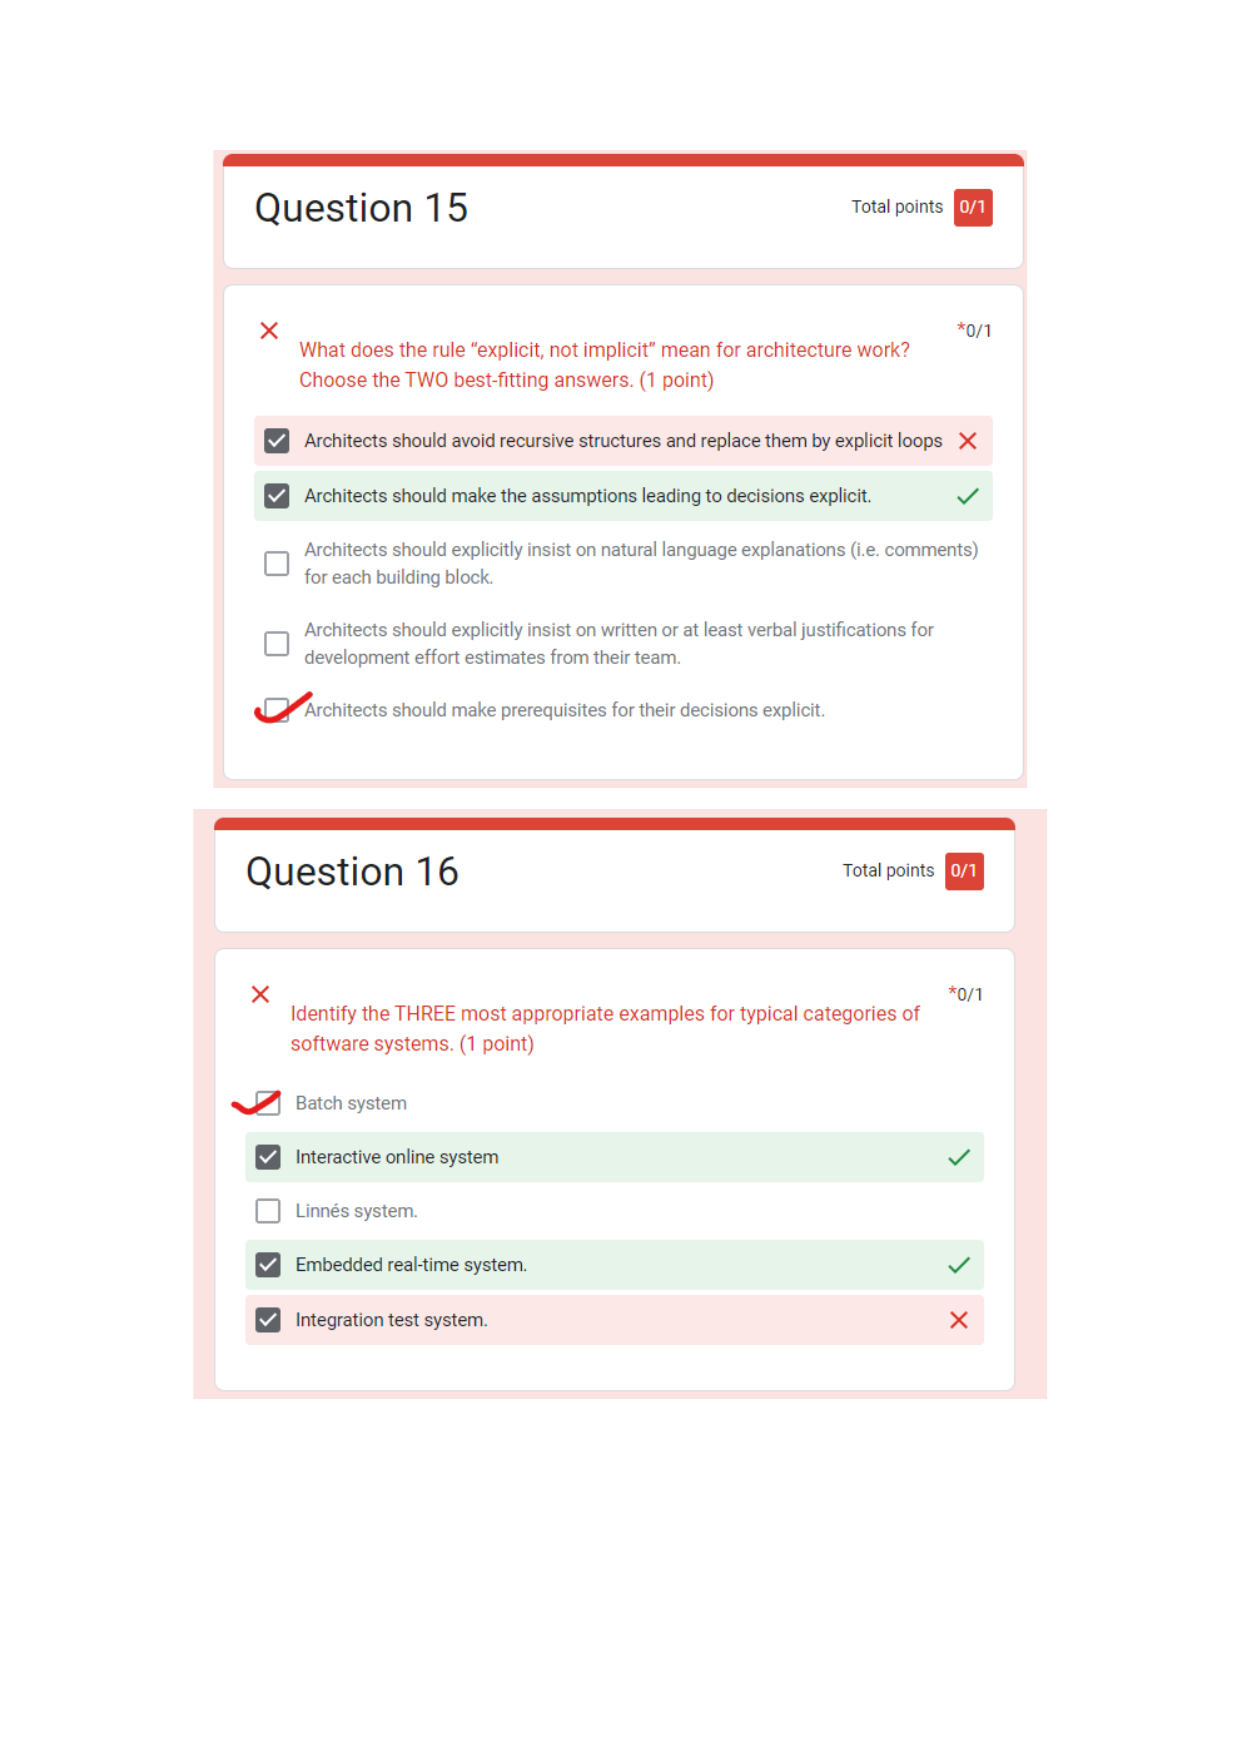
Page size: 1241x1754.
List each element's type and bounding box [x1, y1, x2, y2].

picture [213, 150, 1028, 788]
picture [193, 809, 1048, 1399]
